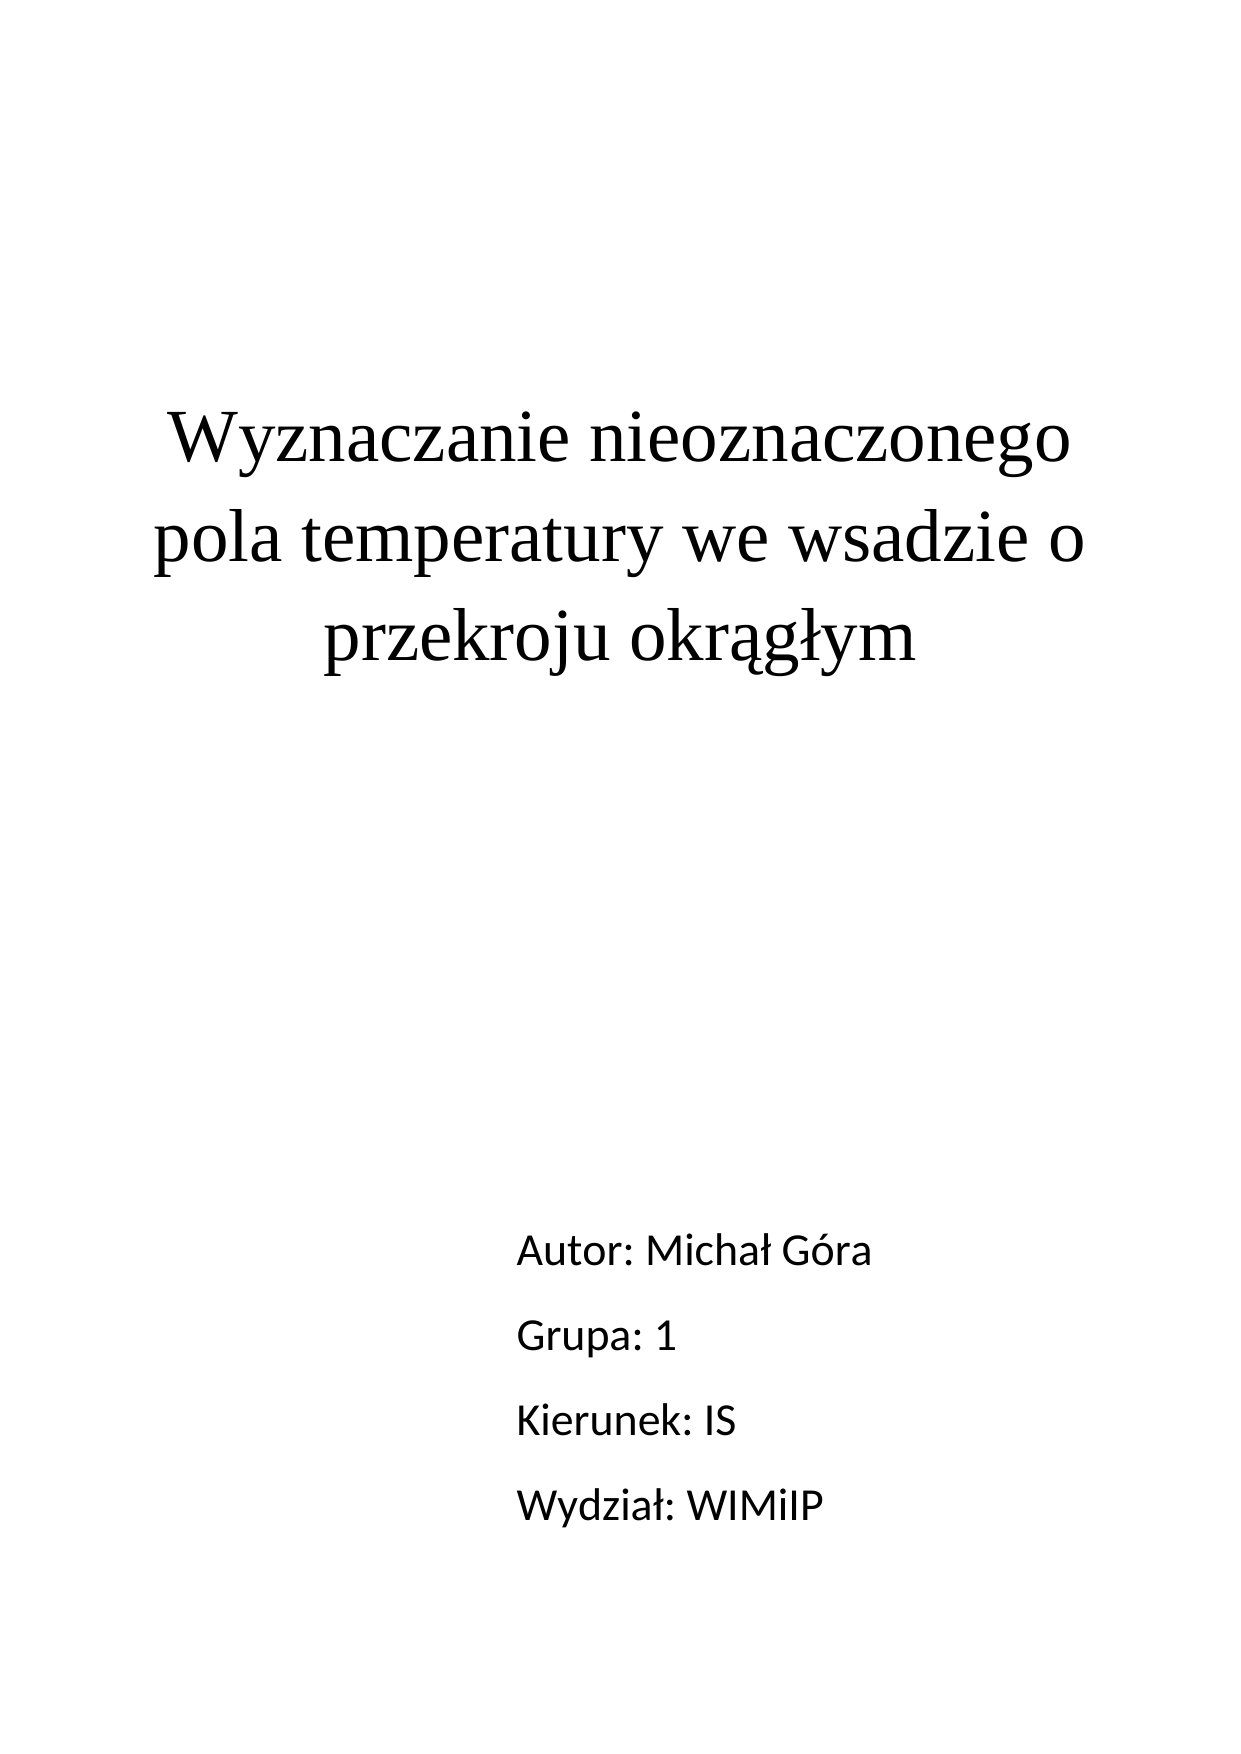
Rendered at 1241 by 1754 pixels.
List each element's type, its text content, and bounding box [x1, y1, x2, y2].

text Wyznaczanie nieoznaczonego pola temperatury we wsadzie o przekroju okrągłym [148, 392, 1093, 676]
text Wydział: WIMiIP [443, 1476, 1093, 1532]
text Grupa: 1 [443, 1306, 1093, 1362]
text Autor: Michał Góra [443, 1221, 1093, 1277]
text Kierunek: IS [443, 1391, 1093, 1447]
